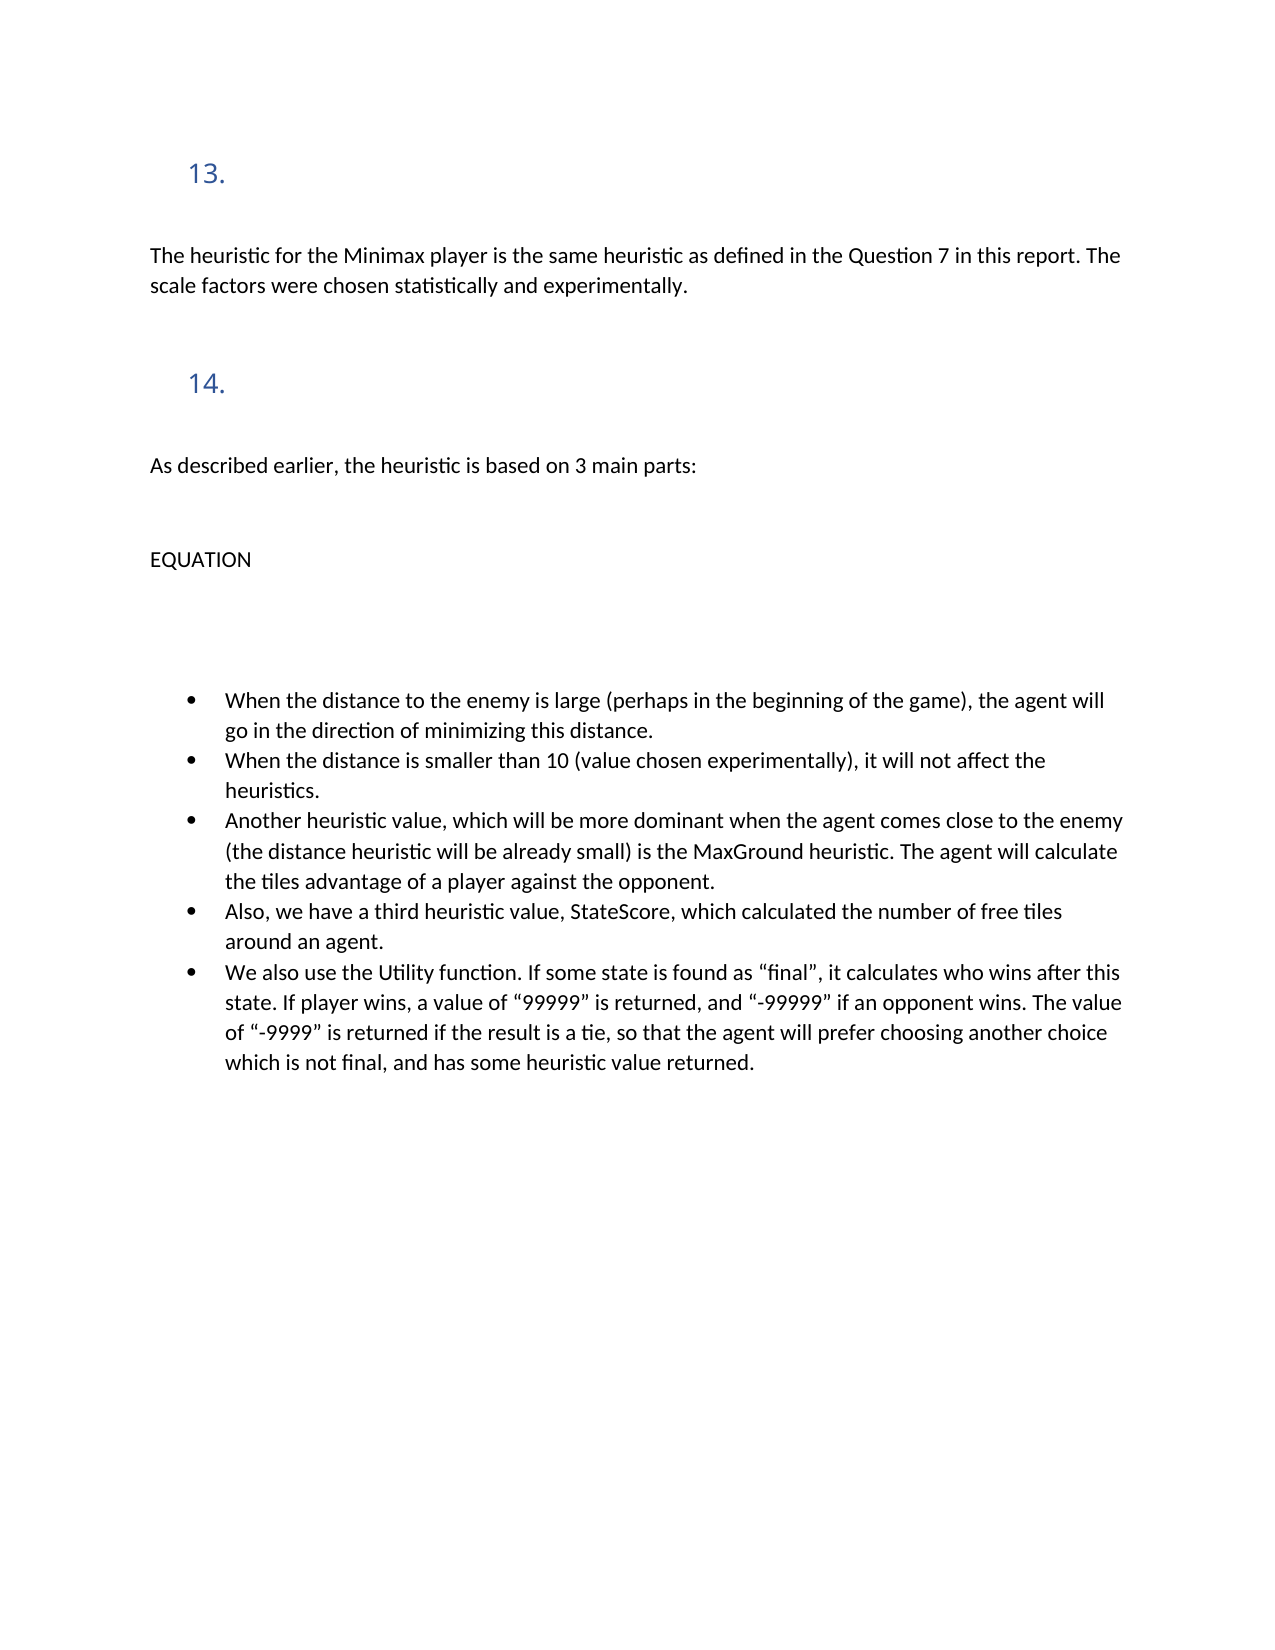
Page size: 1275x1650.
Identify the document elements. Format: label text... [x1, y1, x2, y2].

list Also, we have a third heuristic value, StateScore, which calculated the number of free tiles around an agent. [187, 897, 1125, 956]
list When the distance to the enemy is large (perhaps in the beginning of the game), the agent will go in the direction of minimizing this distance. [187, 686, 1125, 744]
list Another heuristic value, which will be more dominant when the agent comes close to the enemy (the distance heuristic will be already small) is the MaxGround heuristic. The agent will calculate the tiles advantage of a player against the opponent. [187, 807, 1125, 895]
text EQUATION [150, 545, 1125, 573]
text As described earlier, the heuristic is based on 3 main parts: [150, 451, 1125, 479]
list We also use the Utility function. If some state is found as “final”, it calculates who wins after this state. If player wins, a value of “99999” is returned, and “-99999” if an opponent wins. The value of “-9999” is returned if the result is a tie, so that the agent will prefer choosing another choice which is not final, and has some heuristic value returned. [187, 958, 1125, 1076]
list When the distance is smaller than 10 (value chosen experimentally), it will not affect the heuristics. [187, 746, 1125, 804]
text The heuristic for the Minimax player is the same heuristic as defined in the Question 7 in this report. The scale factors were chosen statistically and experimentally. [150, 241, 1125, 299]
